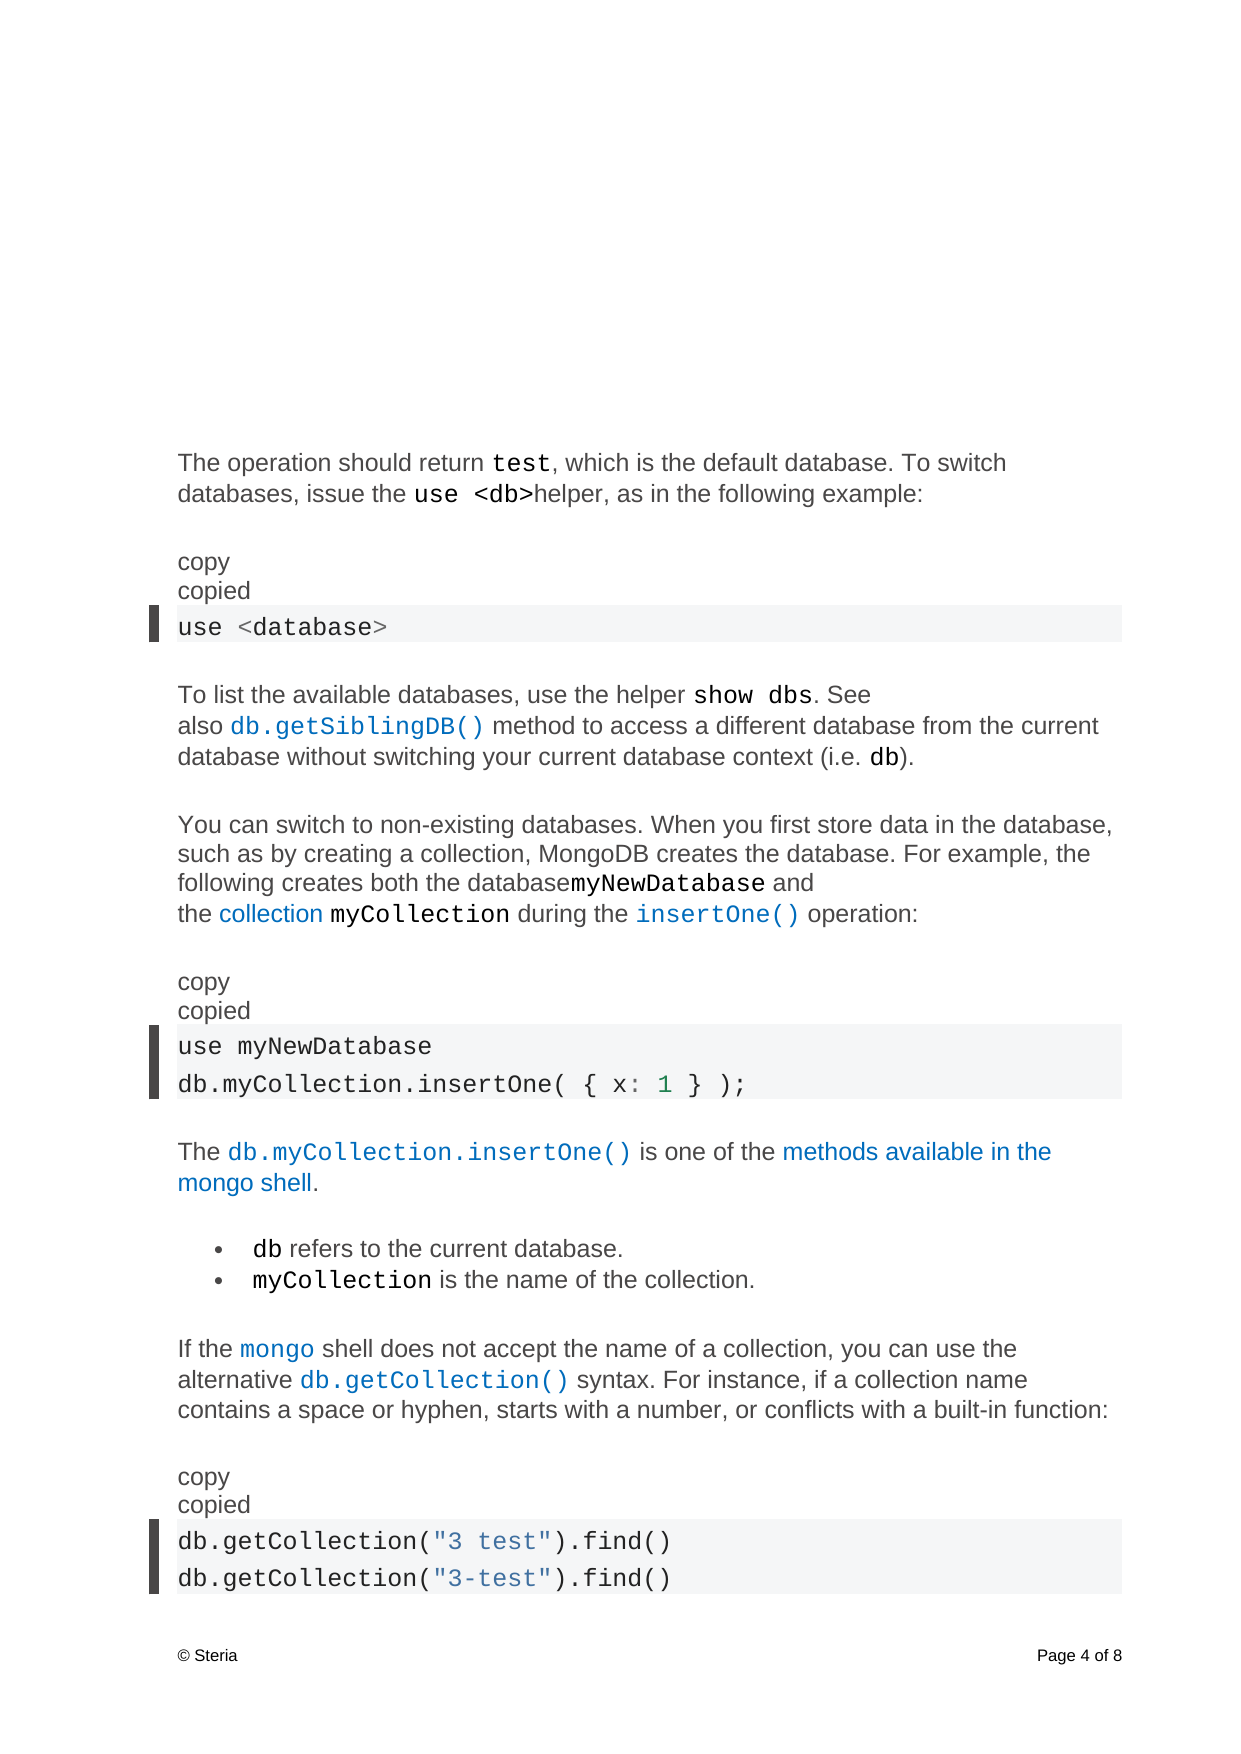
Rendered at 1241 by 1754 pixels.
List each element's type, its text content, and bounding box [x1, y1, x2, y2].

text The operation should return test, which is the default database. To switch databases, issue the use <db>helper, as in the following example: [177, 419, 1122, 510]
text db.myCollection.insertOne( { x: 1 } ); [177, 1062, 1122, 1099]
text copied [177, 576, 1122, 605]
text use <database> [177, 605, 1122, 642]
text copied [177, 996, 1122, 1024]
text If the mongo shell does not accept the name of a collection, you can use the alternative db.getCollection() syntax. For instance, if a collection name contains a space or hyphen, starts with a number, or conflicts with a built-in function: [177, 1334, 1122, 1424]
list myCollection is the name of the collection. [215, 1265, 1122, 1296]
text copy [177, 1462, 1122, 1491]
text You can switch to non-existing databases. When you first store data in the database, such as by creating a collection, MongoDB creates the database. For example, the following creates both the databasemyNewDatabase and the collection myCollection during the insertOne() operation: [177, 810, 1122, 929]
text copied [177, 1491, 1122, 1519]
text db.getCollection("3 test").find() [177, 1519, 1122, 1557]
text To list the available databases, use the helper show dbs. See also db.getSiblingDB() method to access a different database from the current database without switching your current database context (i.e. db). [177, 680, 1122, 773]
text db.getCollection("3-test").find() [177, 1557, 1122, 1594]
list db refers to the current database. [215, 1234, 1122, 1265]
text use myNewDatabase [177, 1024, 1122, 1062]
text copy [177, 967, 1122, 996]
text copy [177, 547, 1122, 576]
text The db.myCollection.insertOne() is one of the methods available in the mongo shell. [177, 1137, 1122, 1197]
